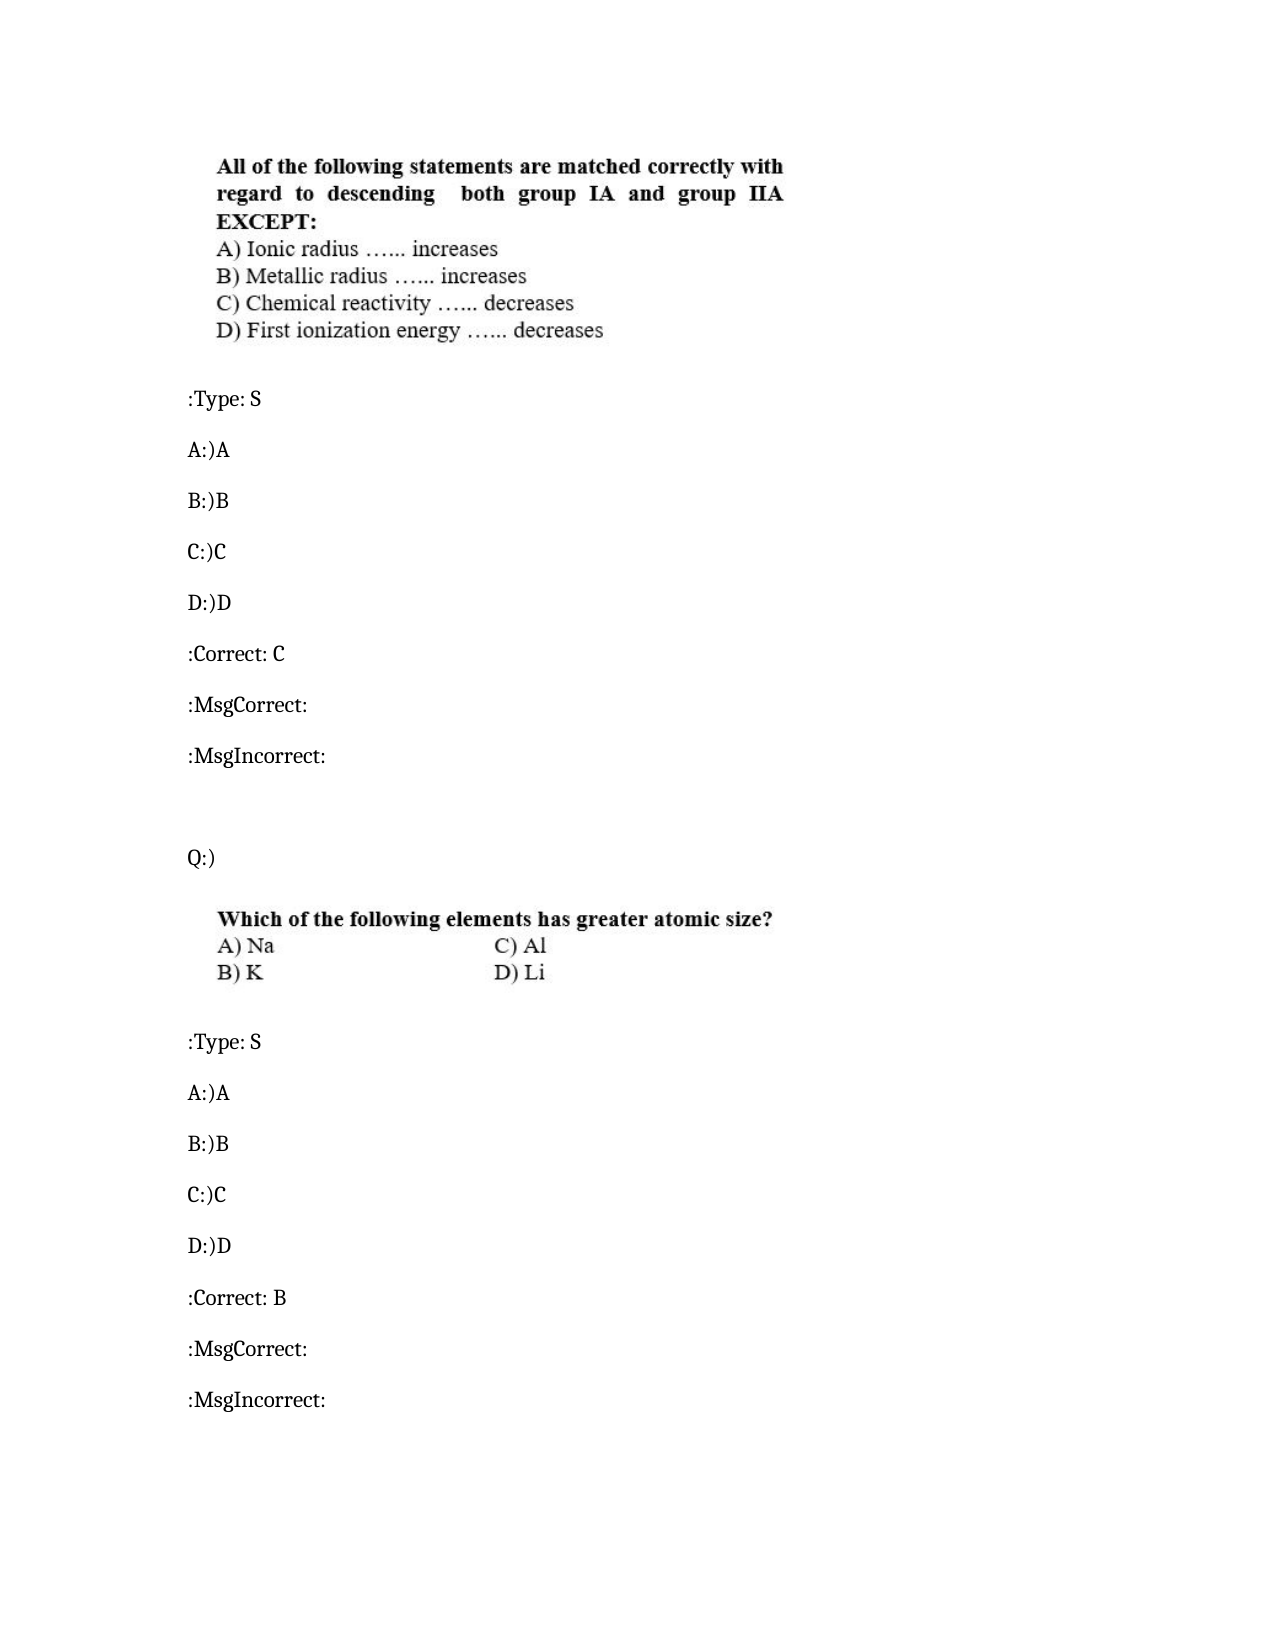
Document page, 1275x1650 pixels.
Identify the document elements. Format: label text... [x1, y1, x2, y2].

text D:)D [187, 1233, 1087, 1259]
text C:)C [187, 1182, 1087, 1208]
text :MsgIncorrect: [187, 743, 1087, 769]
text :Correct: C [187, 641, 1087, 667]
text B:)B [187, 488, 1087, 514]
text B:)B [187, 1131, 1087, 1157]
picture [206, 150, 807, 361]
text :Type: S [187, 1029, 1087, 1055]
text :MsgCorrect: [187, 692, 1087, 718]
text C:)C [187, 539, 1087, 565]
text :Correct: B [187, 1284, 1087, 1311]
text A:)A [187, 437, 1087, 463]
text :Type: S [187, 386, 1087, 412]
text :MsgIncorrect: [187, 1386, 1087, 1413]
text A:)A [187, 1080, 1087, 1106]
text :MsgCorrect: [187, 1335, 1087, 1362]
text D:)D [187, 590, 1087, 616]
text Q:) [187, 845, 1087, 871]
picture [206, 896, 807, 1005]
